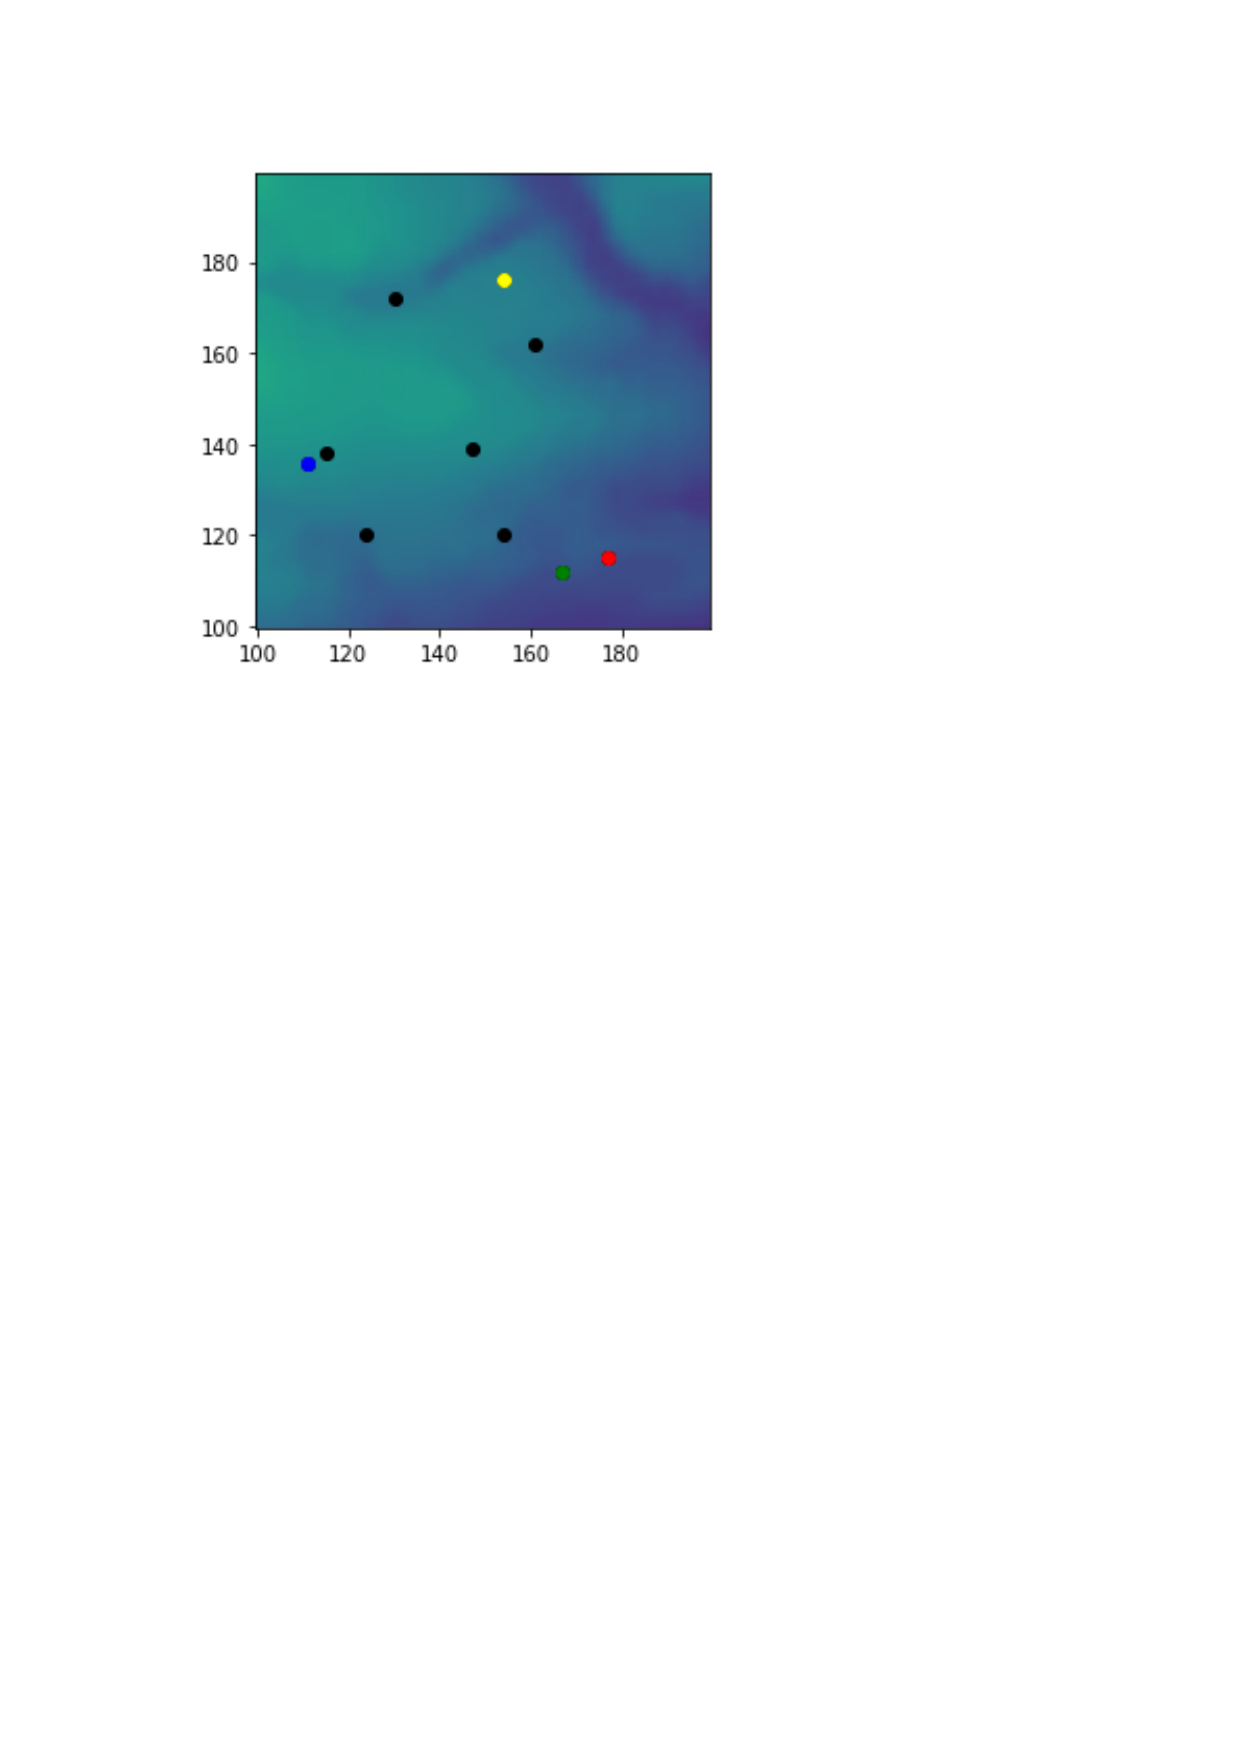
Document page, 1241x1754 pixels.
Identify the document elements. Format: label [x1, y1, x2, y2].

picture [187, 162, 723, 679]
